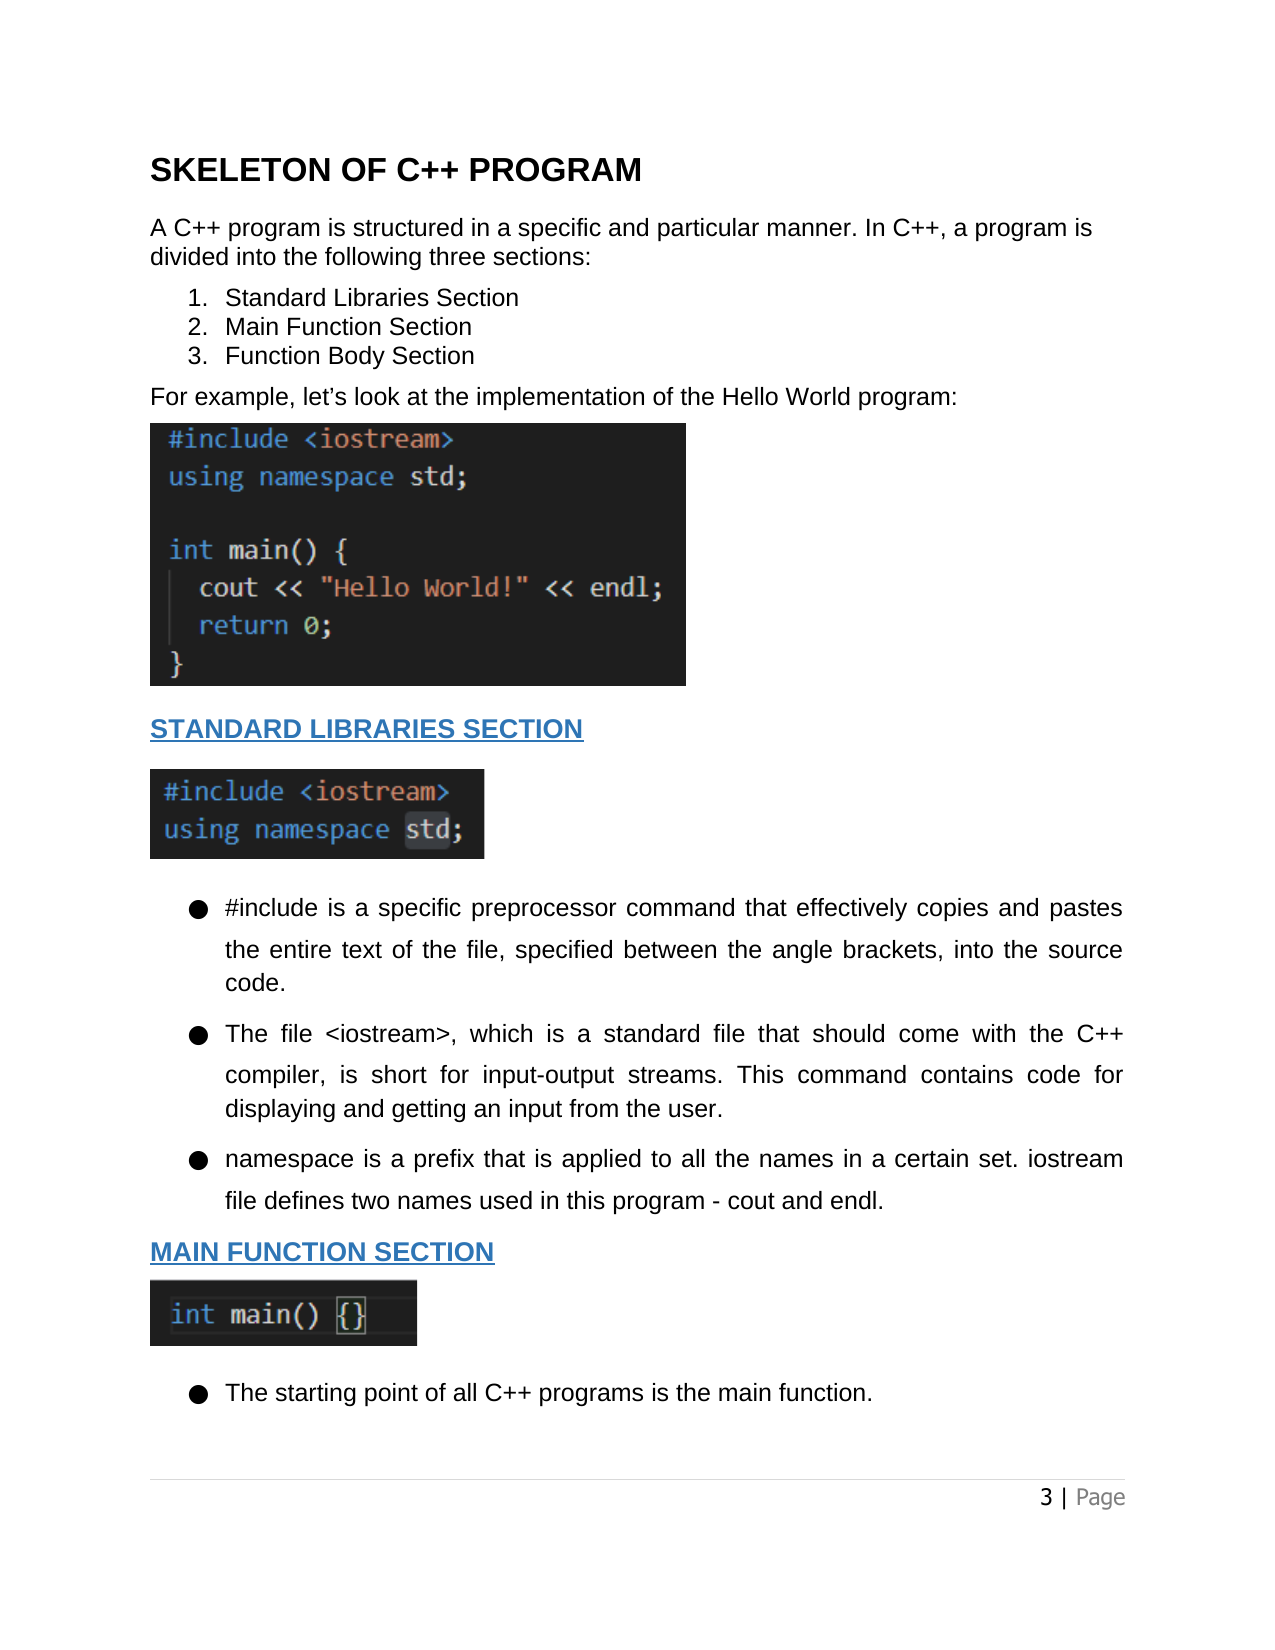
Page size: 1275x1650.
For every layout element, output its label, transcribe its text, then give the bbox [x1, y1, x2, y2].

text A C++ program is structured in a specific and particular manner. In C++, a program is divided into the following three sections: [150, 213, 1125, 271]
list Main Function Section [187, 312, 1125, 341]
picture [150, 423, 686, 686]
list Standard Libraries Section [187, 283, 1125, 312]
picture [150, 769, 485, 859]
text For example, let’s look at the implementation of the Hello World program: [150, 382, 1125, 411]
subtitle STANDARD LIBRARIES SECTION [150, 713, 1125, 744]
subtitle MAIN FUNCTION SECTION [150, 1236, 1125, 1267]
picture [150, 1279, 418, 1346]
list namespace is a prefix that is applied to all the names in a certain set. iostream file defines two names used in this program - cout and endl. [187, 1131, 1125, 1215]
list The starting point of all C++ programs is the main function. [187, 1364, 1125, 1415]
list #include is a specific preprocessor command that effectively copies and pastes the entire text of the file, specified between the angle brackets, into the source code. [187, 879, 1125, 997]
subtitle SKELETON OF C++ PROGRAM [150, 150, 1125, 188]
list The file <iostream>, which is a standard file that should come with the C++ compiler, is short for input-output streams. This command contains code for displaying and getting an input from the user. [187, 1005, 1125, 1122]
list Function Body Section [187, 341, 1125, 370]
